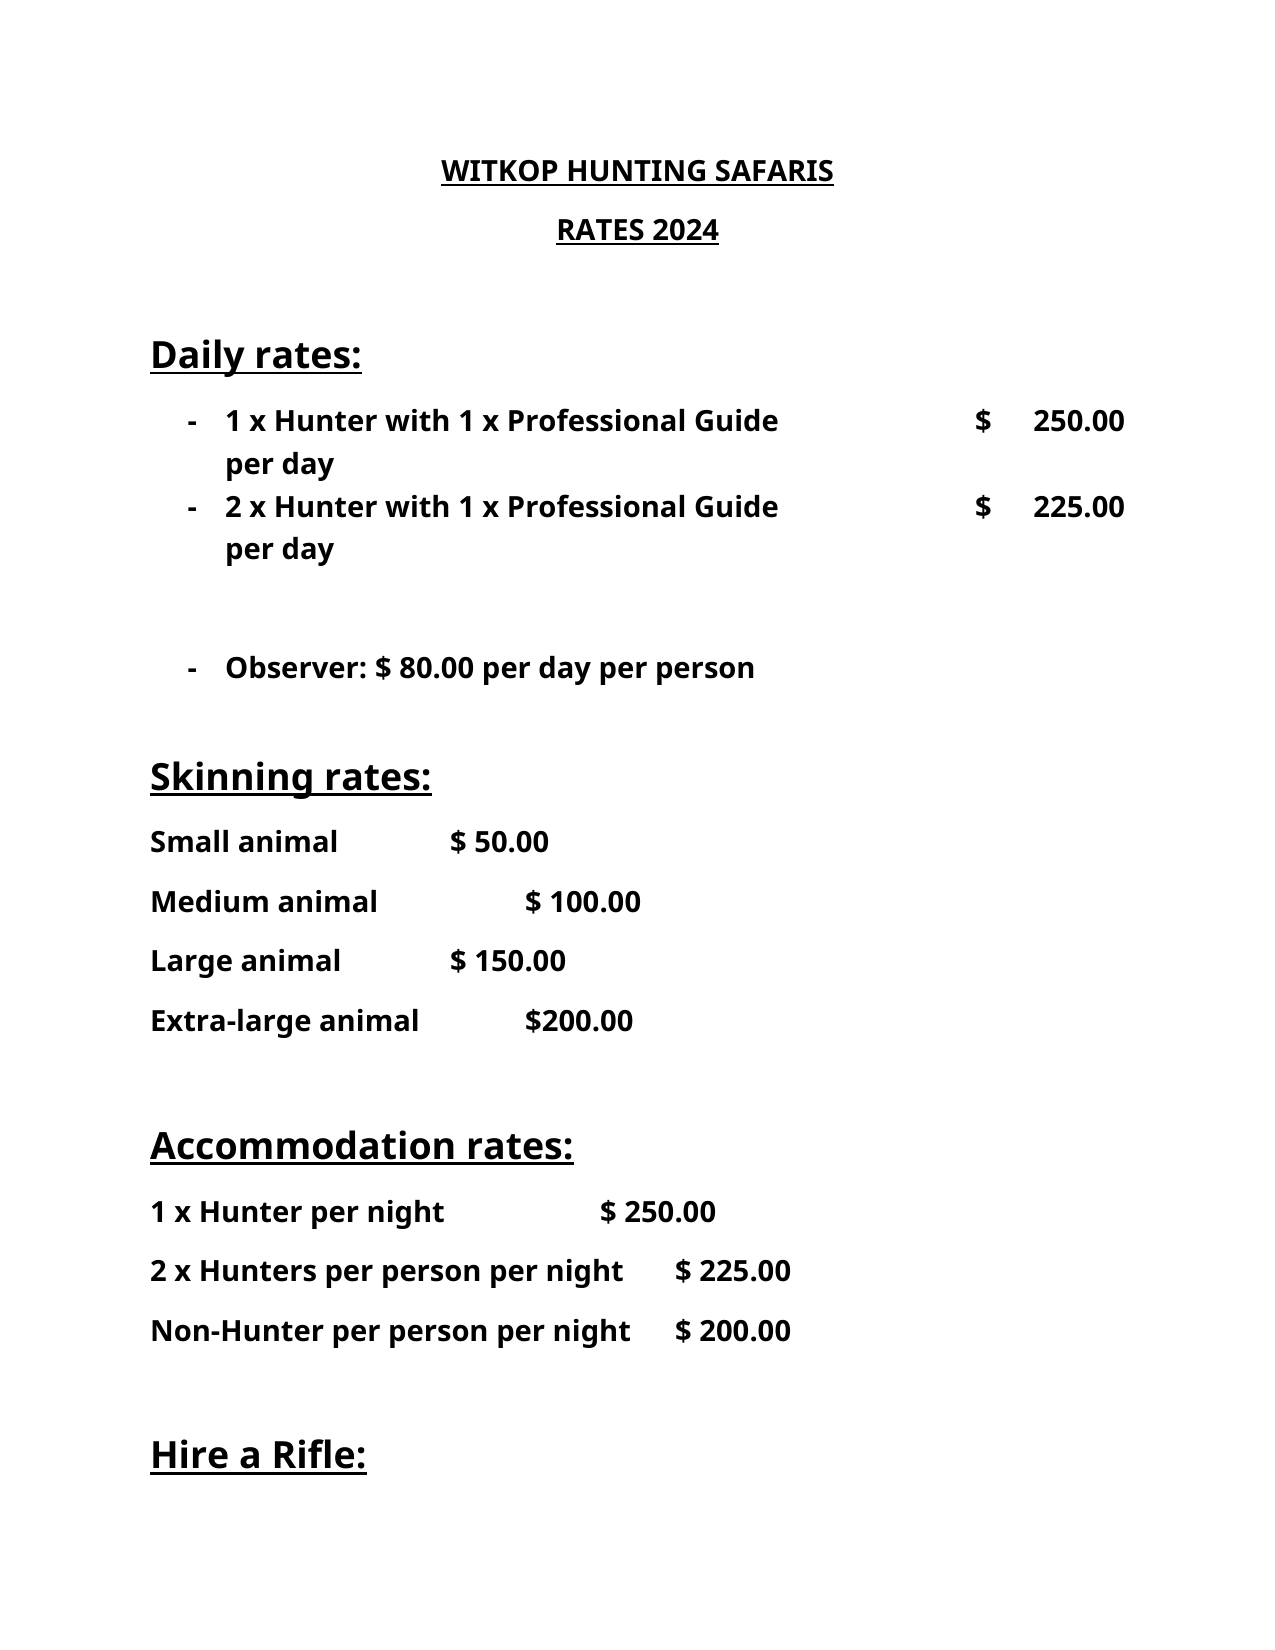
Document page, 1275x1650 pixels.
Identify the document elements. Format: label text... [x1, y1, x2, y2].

text Hire a Rifle: [150, 1429, 1125, 1480]
list 1 x Hunter with 1 x Professional Guide $ 250.00 per day [187, 400, 1125, 483]
text Accommodation rates: [150, 1119, 1125, 1170]
text WITKOP HUNTING SAFARIS [150, 150, 1125, 190]
text Non-Hunter per person per night $ 200.00 [150, 1310, 1125, 1349]
list 2 x Hunter with 1 x Professional Guide $ 225.00 per day [187, 486, 1125, 568]
text 1 x Hunter per night $ 250.00 [150, 1191, 1125, 1231]
text RATES 2024 [150, 209, 1125, 249]
text Extra-large animal $200.00 [150, 1000, 1125, 1040]
text Small animal $ 50.00 [150, 822, 1125, 861]
text Daily rates: [150, 328, 1125, 379]
text 2 x Hunters per person per night $ 225.00 [150, 1250, 1125, 1290]
list Observer: $ 80.00 per day per person [187, 648, 1125, 687]
text Medium animal $ 100.00 [150, 881, 1125, 921]
text Large animal $ 150.00 [150, 941, 1125, 980]
text Skinning rates: [150, 750, 1125, 801]
